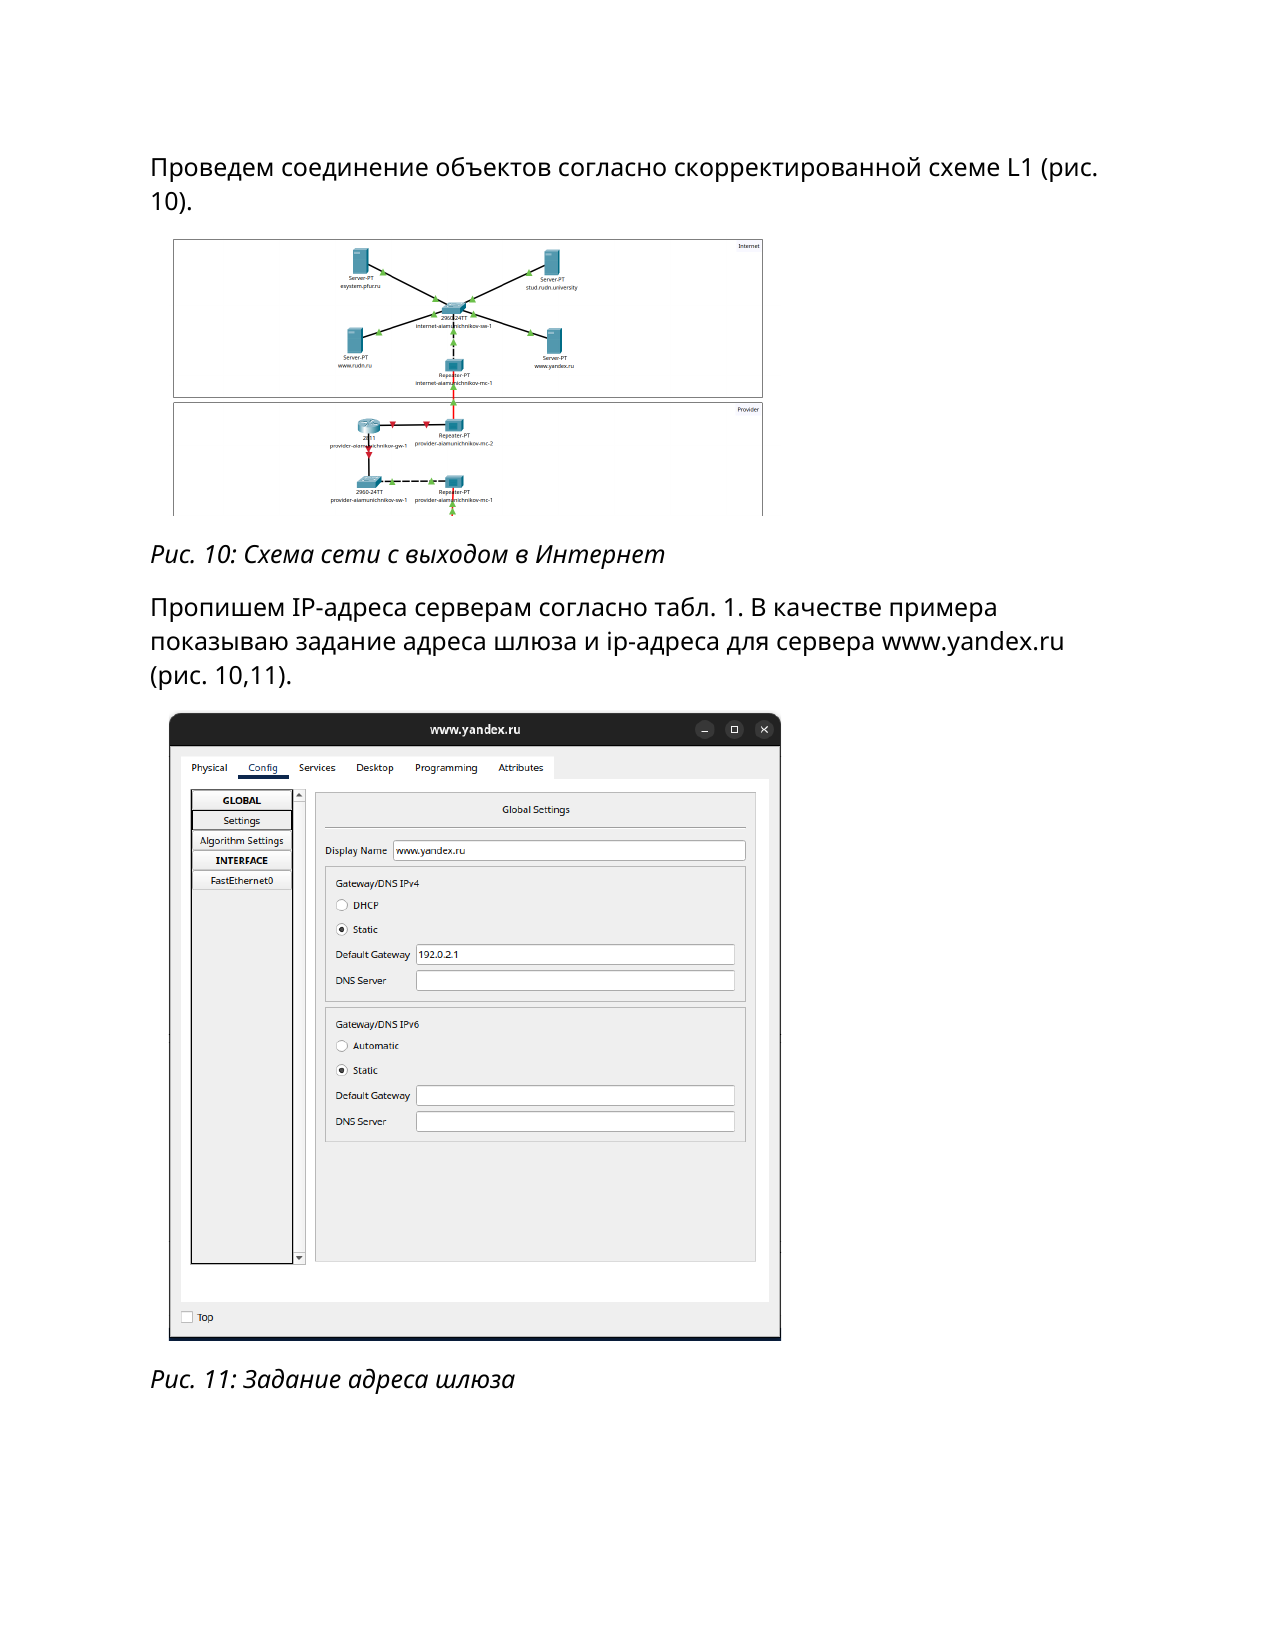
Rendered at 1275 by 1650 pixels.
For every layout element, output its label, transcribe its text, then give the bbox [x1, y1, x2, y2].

text Пропишем IP-адреса серверам согласно табл. 1. В качестве примера показываю задание адреса шлюза и ip-адреса для сервера www.yandex.ru (рис. 10,11). [150, 589, 1125, 691]
text Рис. 10: Схема сети с выходом в Интернет [150, 536, 1125, 571]
text Проведем соединение объектов согласно скорректированной схеме L1 (рис. 10). [150, 150, 1125, 218]
text Рис. 11: Задание адреса шлюза [150, 1362, 1125, 1396]
picture [168, 710, 782, 1341]
picture [168, 236, 782, 516]
